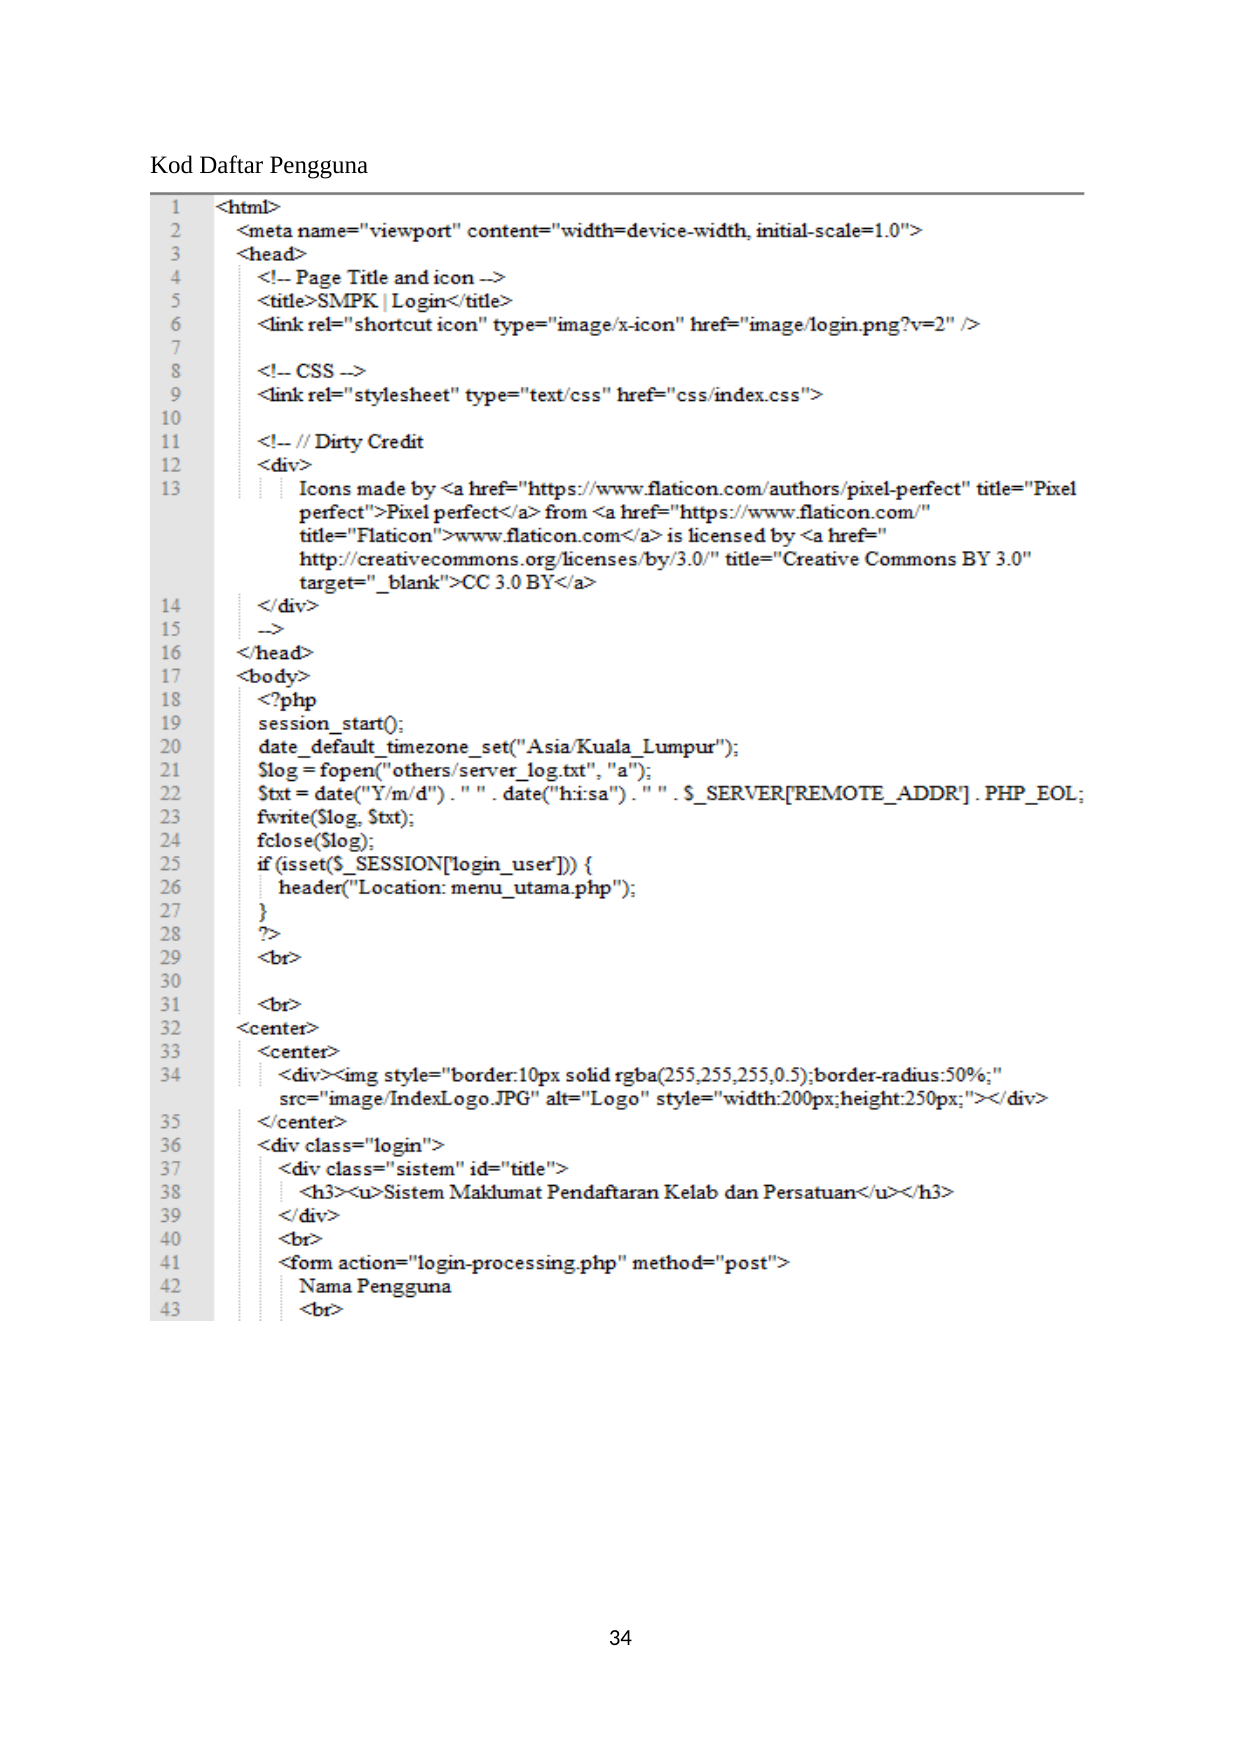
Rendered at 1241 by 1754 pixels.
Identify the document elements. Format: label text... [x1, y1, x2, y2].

picture [150, 192, 1085, 1321]
